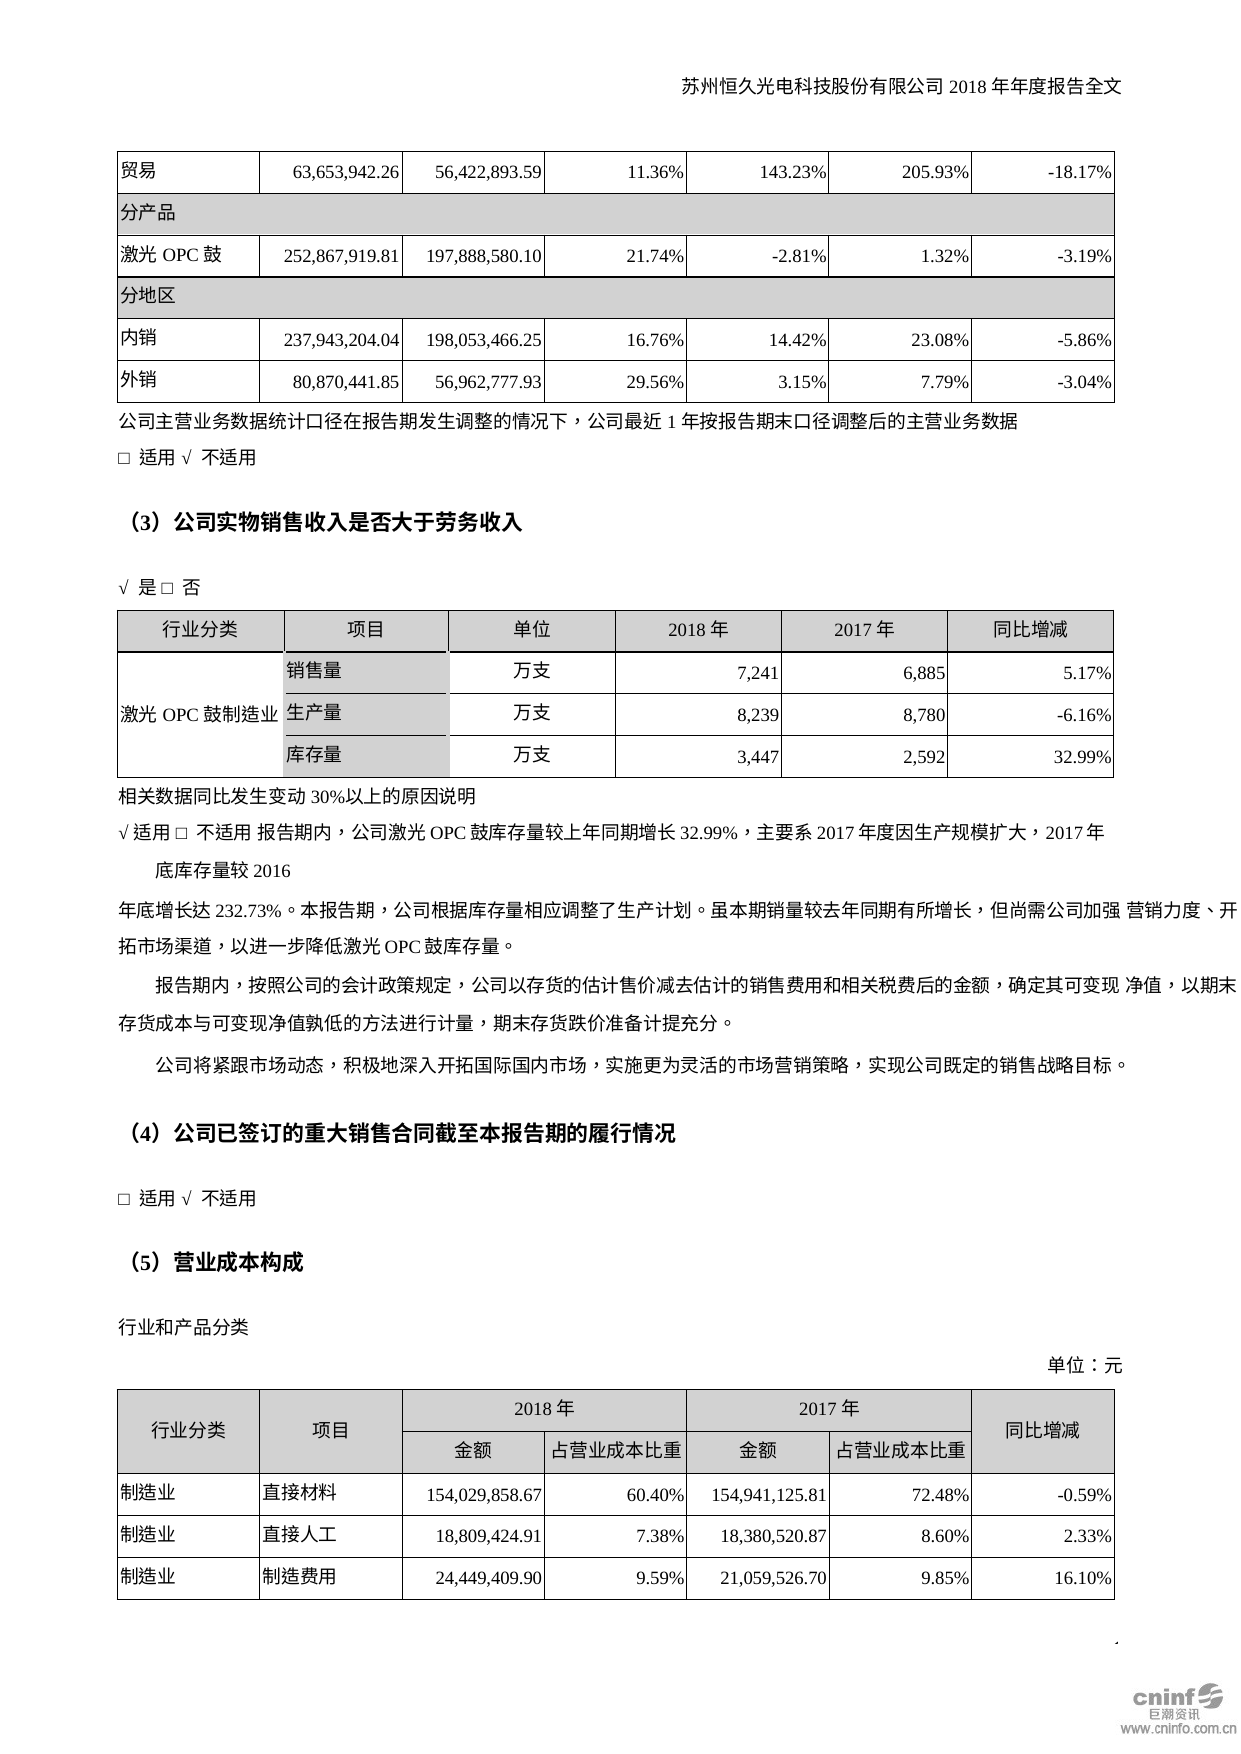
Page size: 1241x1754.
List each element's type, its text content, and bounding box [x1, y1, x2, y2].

text 相关数据同比发生变动 30%以上的原因说明 [118, 783, 1240, 809]
table_cell -3.19% [972, 236, 1114, 276]
table_header 11.36% [545, 152, 686, 193]
table_cell 5.17% [948, 653, 1113, 693]
table_cell 制造费用 [260, 1558, 402, 1598]
table_header 2018 年 [403, 1390, 686, 1431]
table_cell 7.79% [829, 361, 971, 402]
table_cell 万支 [450, 736, 615, 777]
table_cell 8.60% [830, 1516, 971, 1557]
table_header 贸易 [118, 152, 259, 193]
table_header 同比增减 [972, 1390, 1114, 1473]
table_cell 内销 [118, 319, 259, 360]
table_header 2018 年 [616, 611, 781, 651]
table_header -18.17% [972, 152, 1114, 193]
table_cell 激光 OPC 鼓 [118, 236, 259, 276]
table_cell 56,962,777.93 [403, 361, 544, 402]
table_cell 24,449,409.90 [403, 1558, 544, 1598]
table_header 单位 [449, 611, 615, 651]
table_cell -5.86% [972, 319, 1114, 360]
table_cell 万支 [450, 694, 615, 735]
table_cell 9.85% [830, 1558, 971, 1598]
table_cell 7.38% [545, 1516, 686, 1557]
table_header 56,422,893.59 [403, 152, 544, 193]
table_cell 生产量 [286, 694, 446, 735]
table_header 行业分类 [118, 611, 284, 651]
text 年底增长达232.73%。本报告期，公司根据库存量相应调整了生产计划。虽本期销量较去年同期有所增长，但尚需公司加强 营销力度、开拓市场渠道，以进一步降低激光OPC鼓库存量。 [118, 897, 1240, 959]
text √ 是 □ 否 [118, 574, 1240, 600]
table_cell -2.81% [687, 236, 828, 276]
table_cell 18,380,520.87 [687, 1516, 829, 1557]
table_cell 金额 [687, 1432, 829, 1473]
table_cell 72.48% [830, 1474, 971, 1515]
table_cell -3.04% [972, 361, 1114, 402]
table_cell 3,447 [616, 736, 781, 777]
table_cell 直接人工 [260, 1516, 402, 1557]
table_cell 21.74% [545, 236, 686, 276]
table_header 同比增减 [948, 611, 1113, 651]
text 行业和产品分类 [118, 1315, 1240, 1340]
text □ 适用 √ 不适用 [118, 1185, 1240, 1211]
table_cell 9.59% [545, 1558, 686, 1598]
table_cell 23.08% [829, 319, 971, 360]
table_cell 21,059,526.70 [687, 1558, 829, 1598]
table_cell 198,053,466.25 [403, 319, 544, 360]
table_cell 2.33% [972, 1516, 1114, 1557]
table_cell 制造业 [118, 1516, 259, 1557]
text 单位：元 [102, 1352, 1122, 1378]
table_cell 占营业成本比重 [545, 1432, 686, 1473]
subtitle （5）营业成本构成 [118, 1247, 1240, 1277]
table_cell 分产品 [118, 194, 1114, 234]
table_cell 库存量 [286, 736, 446, 777]
table_header 63,653,942.26 [260, 152, 402, 193]
table_cell 制造业 [118, 1558, 259, 1598]
text 公司将紧跟市场动态，积极地深入开拓国际国内市场，实施更为灵活的市场营销策略，实现公司既定的销售战略目标。 [156, 1052, 1240, 1078]
table_cell 金额 [403, 1432, 544, 1473]
table_cell 直接材料 [260, 1474, 402, 1515]
table_cell 占营业成本比重 [830, 1432, 971, 1473]
table_cell 8,239 [616, 694, 781, 735]
table_header 项目 [260, 1390, 402, 1473]
table_cell 197,888,580.10 [403, 236, 544, 276]
table_cell 237,943,204.04 [260, 319, 402, 360]
table_cell 29.56% [545, 361, 686, 402]
table_cell 8,780 [782, 694, 947, 735]
table_header 2017 年 [782, 611, 947, 651]
picture [1115, 1680, 1240, 1737]
table_cell 252,867,919.81 [260, 236, 402, 276]
text □ 适用 √ 不适用 [118, 444, 1240, 470]
text 公司主营业务数据统计口径在报告期发生调整的情况下，公司最近 1 年按报告期末口径调整后的主营业务数据 [118, 408, 1240, 434]
table_cell 1.32% [829, 236, 971, 276]
table_cell 32.99% [948, 736, 1113, 777]
table_cell 14.42% [687, 319, 828, 360]
table_cell 3.15% [687, 361, 828, 402]
table_header 2017 年 [687, 1390, 971, 1431]
table_cell 154,941,125.81 [687, 1474, 829, 1515]
table_cell -6.16% [948, 694, 1113, 735]
table_cell 7,241 [616, 653, 781, 693]
table_cell 18,809,424.91 [403, 1516, 544, 1557]
table_cell 激光 OPC 鼓制造业 [118, 653, 283, 777]
table_header 205.93% [829, 152, 971, 193]
table_header 143.23% [687, 152, 828, 193]
subtitle （3）公司实物销售收入是否大于劳务收入 [118, 507, 1240, 536]
table_cell 分地区 [118, 278, 1114, 318]
text √ 适用 □ 不适用 报告期内，公司激光OPC鼓库存量较上年同期增长32.99%，主要系2017年度因生产规模扩大，2017年底库存量较2016 [118, 819, 1114, 883]
subtitle （4）公司已签订的重大销售合同截至本报告期的履行情况 [118, 1118, 1240, 1148]
table_cell 16.10% [972, 1558, 1114, 1598]
table_cell 60.40% [545, 1474, 686, 1515]
table_cell 16.76% [545, 319, 686, 360]
table_cell 154,029,858.67 [403, 1474, 544, 1515]
table_cell 外销 [118, 361, 259, 402]
table_header 行业分类 [118, 1390, 259, 1473]
table_cell 80,870,441.85 [260, 361, 402, 402]
table_header 项目 [285, 611, 448, 651]
table_cell 万支 [450, 653, 615, 693]
table_cell 2,592 [782, 736, 947, 777]
table_cell 销售量 [286, 653, 446, 693]
table_cell -0.59% [972, 1474, 1114, 1515]
table_cell 6,885 [782, 653, 947, 693]
text 报告期内，按照公司的会计政策规定，公司以存货的估计售价减去估计的销售费用和相关税费后的金额，确定其可变现 净值，以期末存货成本与可变现净值孰低的方法进行计量，期末存货跌价准备计提充分。 [118, 972, 1240, 1036]
table_cell 制造业 [118, 1474, 259, 1515]
